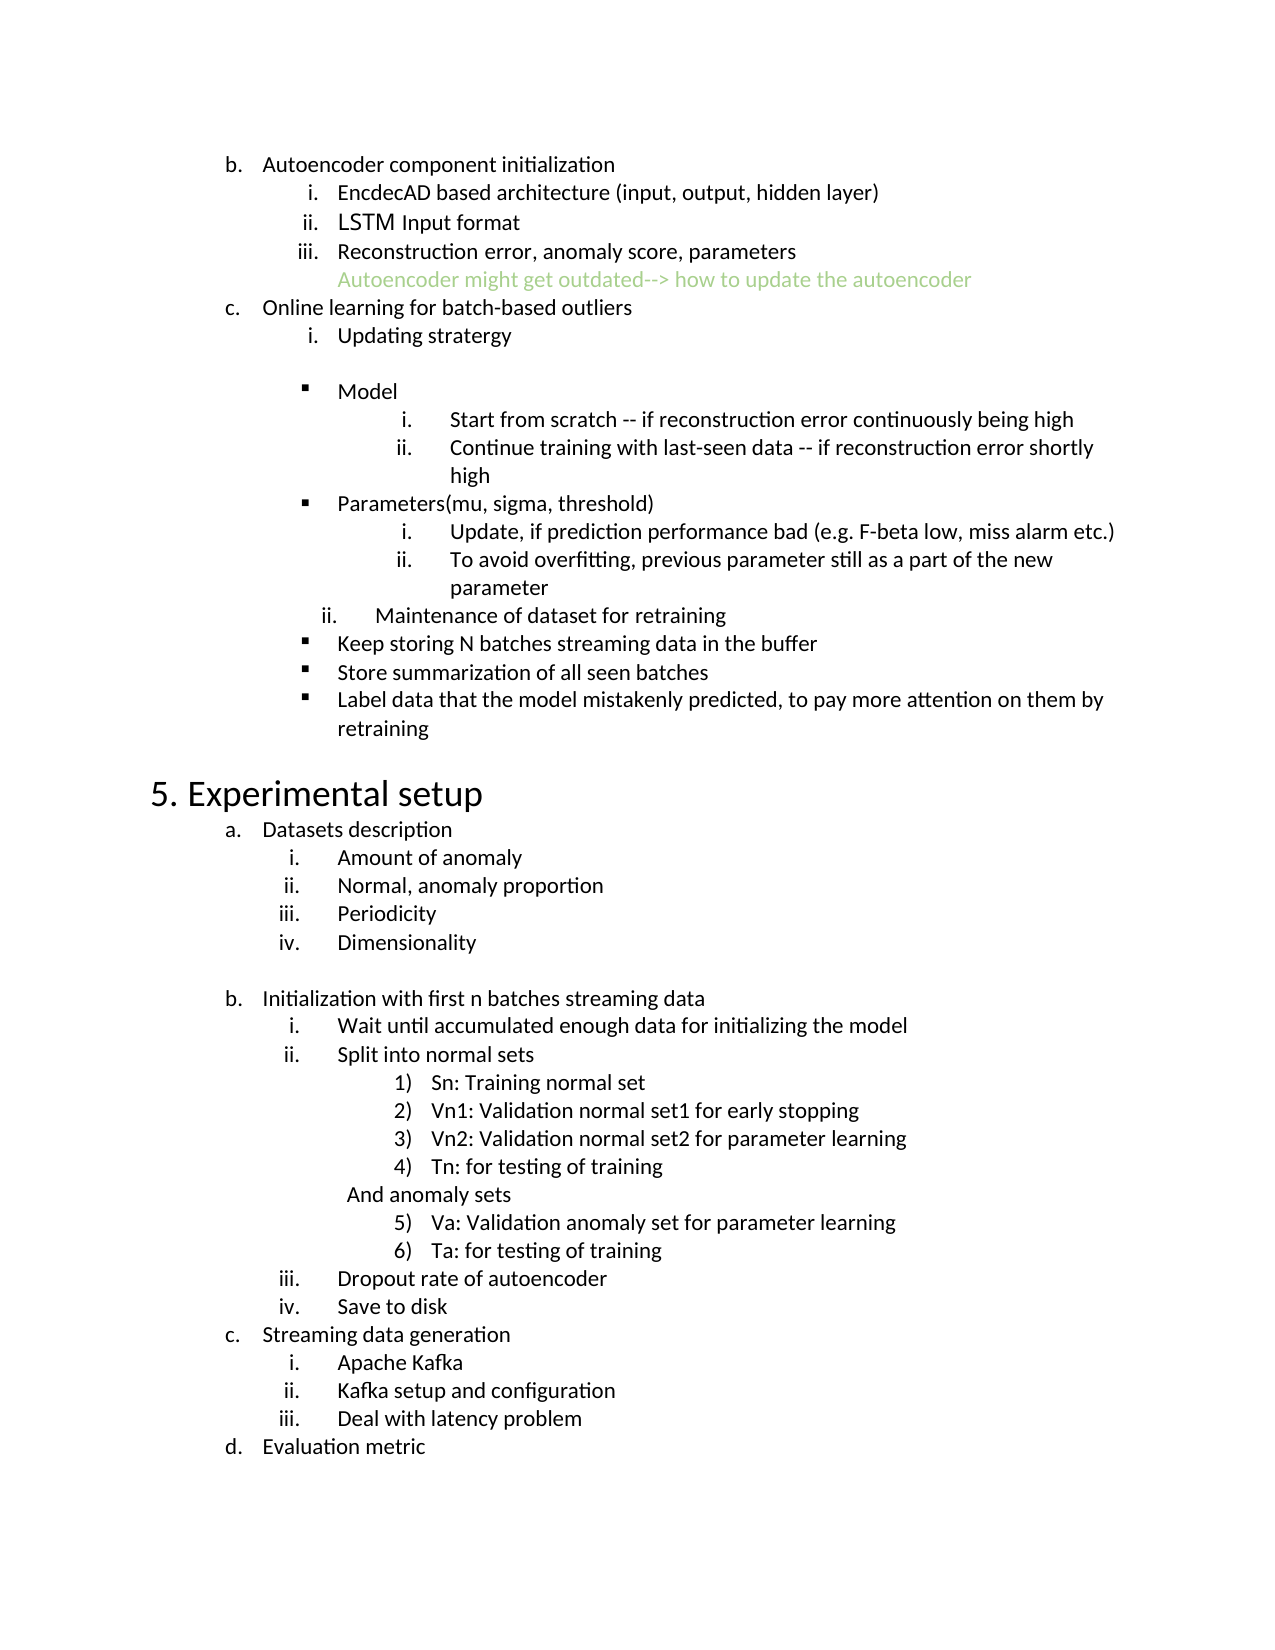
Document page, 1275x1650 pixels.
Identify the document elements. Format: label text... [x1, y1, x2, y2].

list Va: Validation anomaly set for parameter learning [394, 1208, 1125, 1236]
list Periodicity [300, 899, 1125, 928]
list And anomaly sets [300, 1180, 1125, 1208]
list Keep storing N batches streaming data in the buffer [300, 629, 1125, 658]
list Evaluation metric [225, 1432, 1125, 1460]
list Save to disk [300, 1292, 1125, 1320]
list Dropout rate of autoencoder [300, 1264, 1125, 1292]
list Normal, anomaly proportion [300, 872, 1125, 899]
list Model [300, 377, 1125, 405]
list Vn1: Validation normal set1 for early stopping [394, 1096, 1125, 1124]
list Apache Kafka [300, 1348, 1125, 1376]
list Wait until accumulated enough data for initializing the model [300, 1012, 1125, 1040]
list Continue training with last-seen data -- if reconstruction error shortly high [412, 433, 1125, 489]
list Autoencoder component initialization [225, 150, 1125, 178]
list Split into normal sets [300, 1040, 1125, 1068]
text Autoencoder might get outdated--> how to update the autoencoder [337, 265, 1125, 293]
list Experimental setup [150, 770, 1125, 816]
list Datasets description [225, 816, 1125, 843]
list Start from scratch -- if reconstruction error continuously being high [412, 405, 1125, 433]
list Maintenance of dataset for retraining [337, 602, 1125, 629]
list Deal with latency problem [300, 1404, 1125, 1432]
list To avoid overfitting, previous parameter still as a part of the new parameter [412, 546, 1125, 602]
list Tn: for testing of training [394, 1152, 1125, 1180]
list Ta: for testing of training [394, 1236, 1125, 1264]
list Label data that the model mistakenly predicted, to pay more attention on them by retraining [300, 686, 1125, 742]
list Vn2: Validation normal set2 for parameter learning [394, 1124, 1125, 1152]
list Online learning for batch-based outliers [225, 293, 1125, 321]
list Initialization with first n batches streaming data [225, 984, 1125, 1012]
list Store summarization of all seen batches [300, 658, 1125, 686]
list Streaming data generation [225, 1320, 1125, 1348]
list Parameters(mu, sigma, threshold) [300, 489, 1125, 517]
list Amount of anomaly [300, 843, 1125, 872]
list EncdecAD based architecture (input, output, hidden layer) [319, 178, 1125, 206]
list Reconstruction error, anomaly score, parameters [319, 237, 1125, 265]
list Sn: Training normal set [394, 1068, 1125, 1096]
list Update, if prediction performance bad (e.g. F-beta low, miss alarm etc.) [412, 517, 1125, 546]
list Kafka setup and configuration [300, 1376, 1125, 1404]
list Dimensionality [300, 928, 1125, 956]
list Updating stratergy [319, 321, 1125, 349]
list LSTM Input format [319, 206, 1125, 237]
